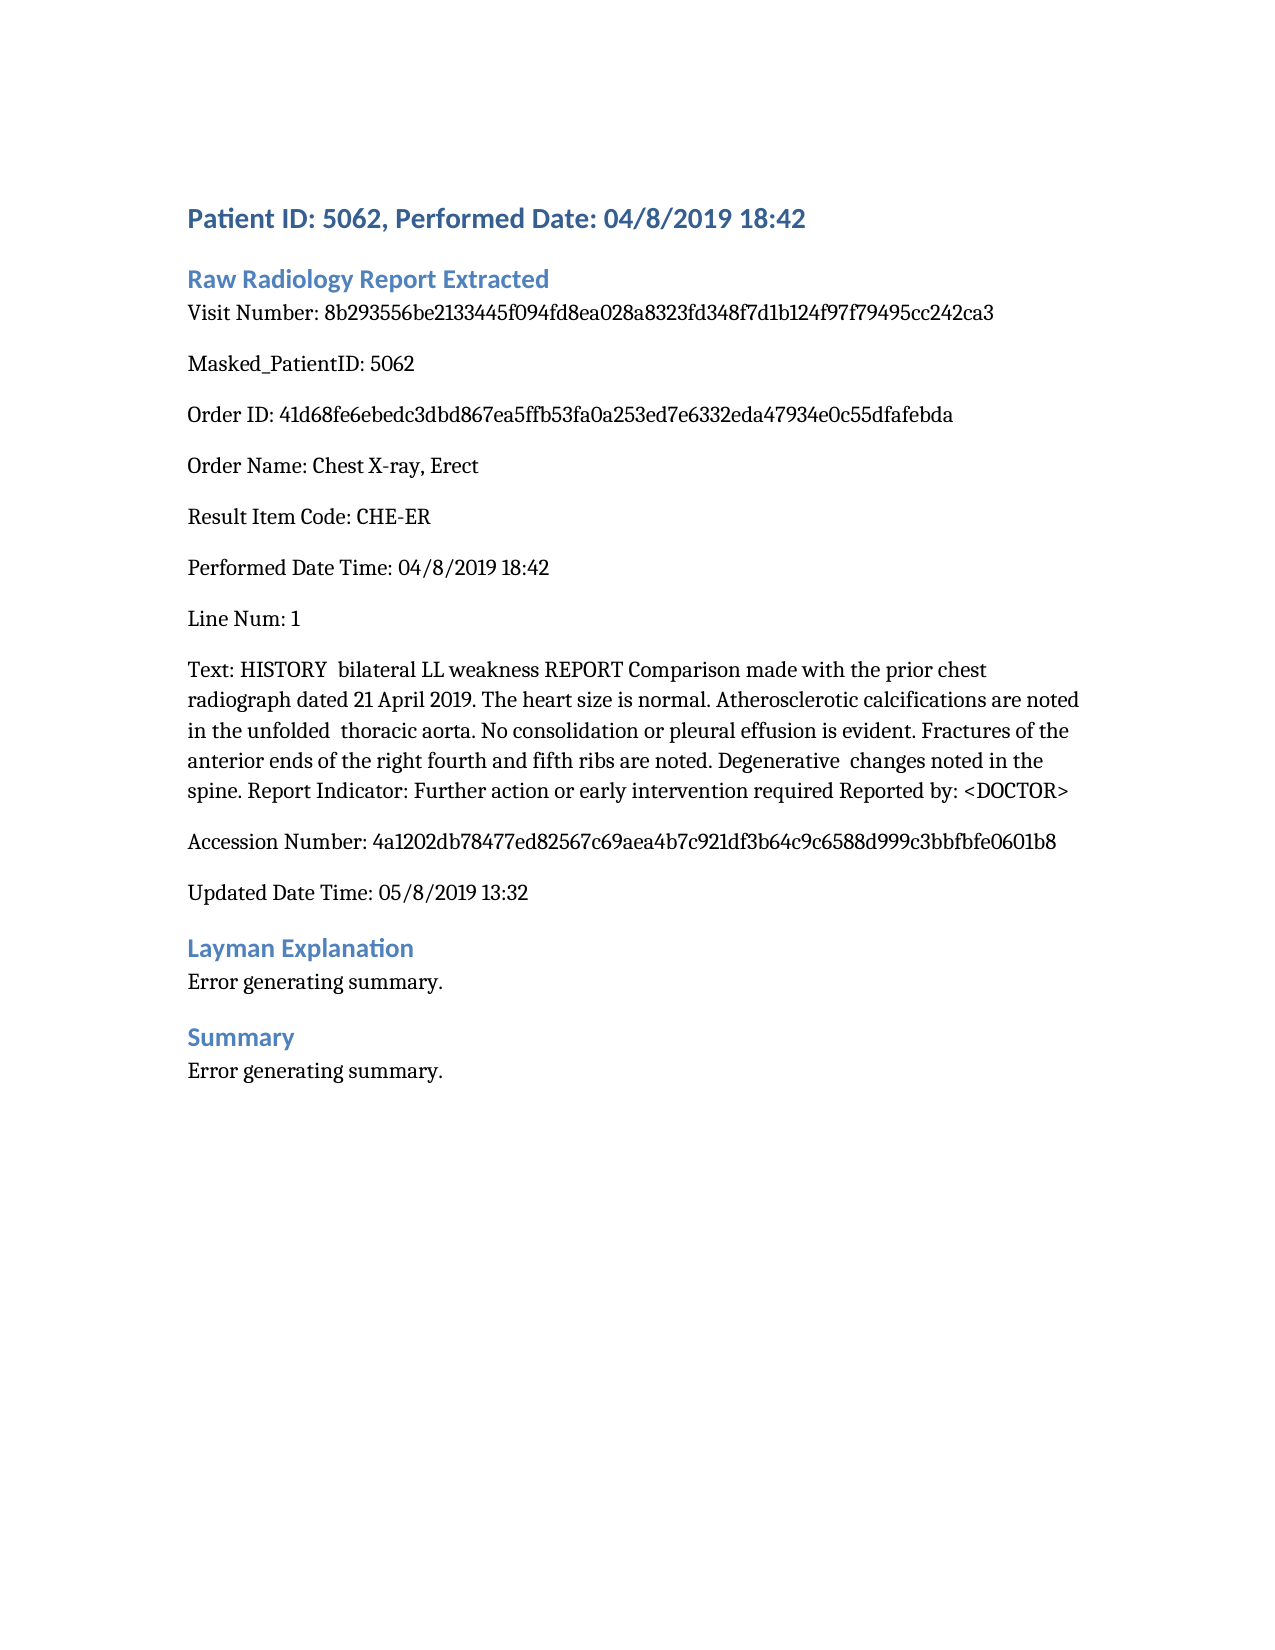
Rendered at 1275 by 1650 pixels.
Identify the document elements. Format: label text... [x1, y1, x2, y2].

text Order Name: Chest X-ray, Erect [187, 453, 1087, 479]
text Visit Number: 8b293556be2133445f094fd8ea028a8323fd348f7d1b124f97f79495cc242ca3 [187, 300, 1087, 326]
text Accession Number: 4a1202db78477ed82567c69aea4b7c921df3b64c9c6588d999c3bbfbfe0601b8 [187, 829, 1087, 855]
text Order ID: 41d68fe6ebedc3dbd867ea5ffb53fa0a253ed7e6332eda47934e0c55dfafebda [187, 402, 1087, 428]
text Performed Date Time: 04/8/2019 18:42 [187, 555, 1087, 581]
text Result Item Code: CHE-ER [187, 504, 1087, 530]
subtitle Summary [187, 1020, 1087, 1053]
subtitle Patient ID: 5062, Performed Date: 04/8/2019 18:42 [187, 200, 1087, 236]
text Error generating summary. [187, 1058, 1087, 1084]
text Error generating summary. [187, 969, 1087, 995]
text Masked_PatientID: 5062 [187, 351, 1087, 377]
subtitle Raw Radiology Report Extracted [187, 262, 1087, 295]
text Line Num: 1 [187, 606, 1087, 632]
text Updated Date Time: 05/8/2019 13:32 [187, 880, 1087, 906]
text Text: HISTORY bilateral LL weakness REPORT Comparison made with the prior chest radiograph dated 21 April 2019. The heart size is normal. Atherosclerotic calcifications are noted in the unfolded thoracic aorta. No consolidation or pleural effusion is evident. Fractures of the anterior ends of the right fourth and fifth ribs are noted. Degenerative changes noted in the spine. Report Indicator: Further action or early intervention required Reported by: <DOCTOR> [187, 657, 1087, 804]
subtitle Layman Explanation [187, 931, 1087, 964]
